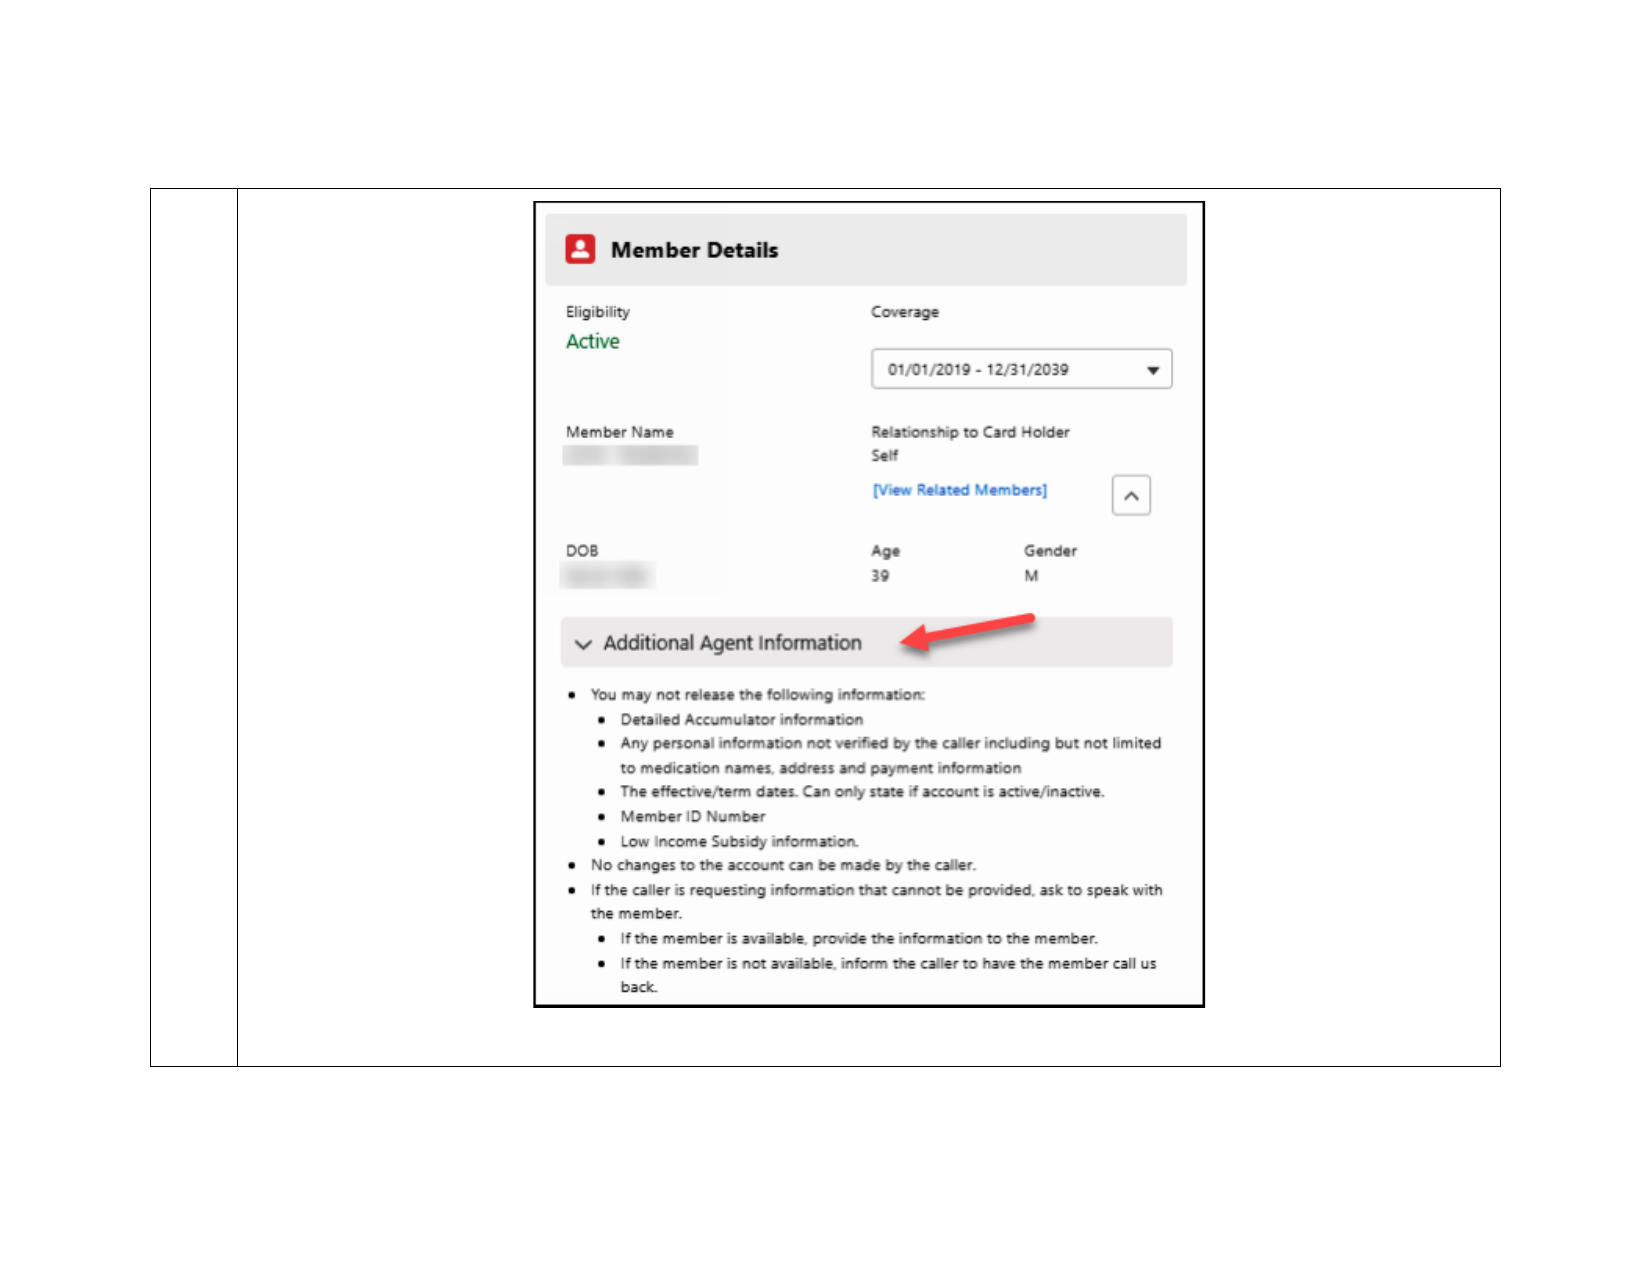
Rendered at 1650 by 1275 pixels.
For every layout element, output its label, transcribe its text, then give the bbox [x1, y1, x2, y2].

picture [533, 201, 1205, 1008]
table_cell 3 [151, 189, 237, 1066]
table_cell Scroll to the Member Details panel (left side of screen). Confirm members’ Date of Birth (DOB) and if not already confirmed, validate the members’ name to ensure the correct account is being accessed. If a Third Party is calling, review the Additional Agent information field that provides an overview of what you may not release to the caller and refer to HIPAA (Health Insurance Portability and Accountability Act) Grid - CVS (028920) for detailed information. [238, 189, 1500, 1066]
